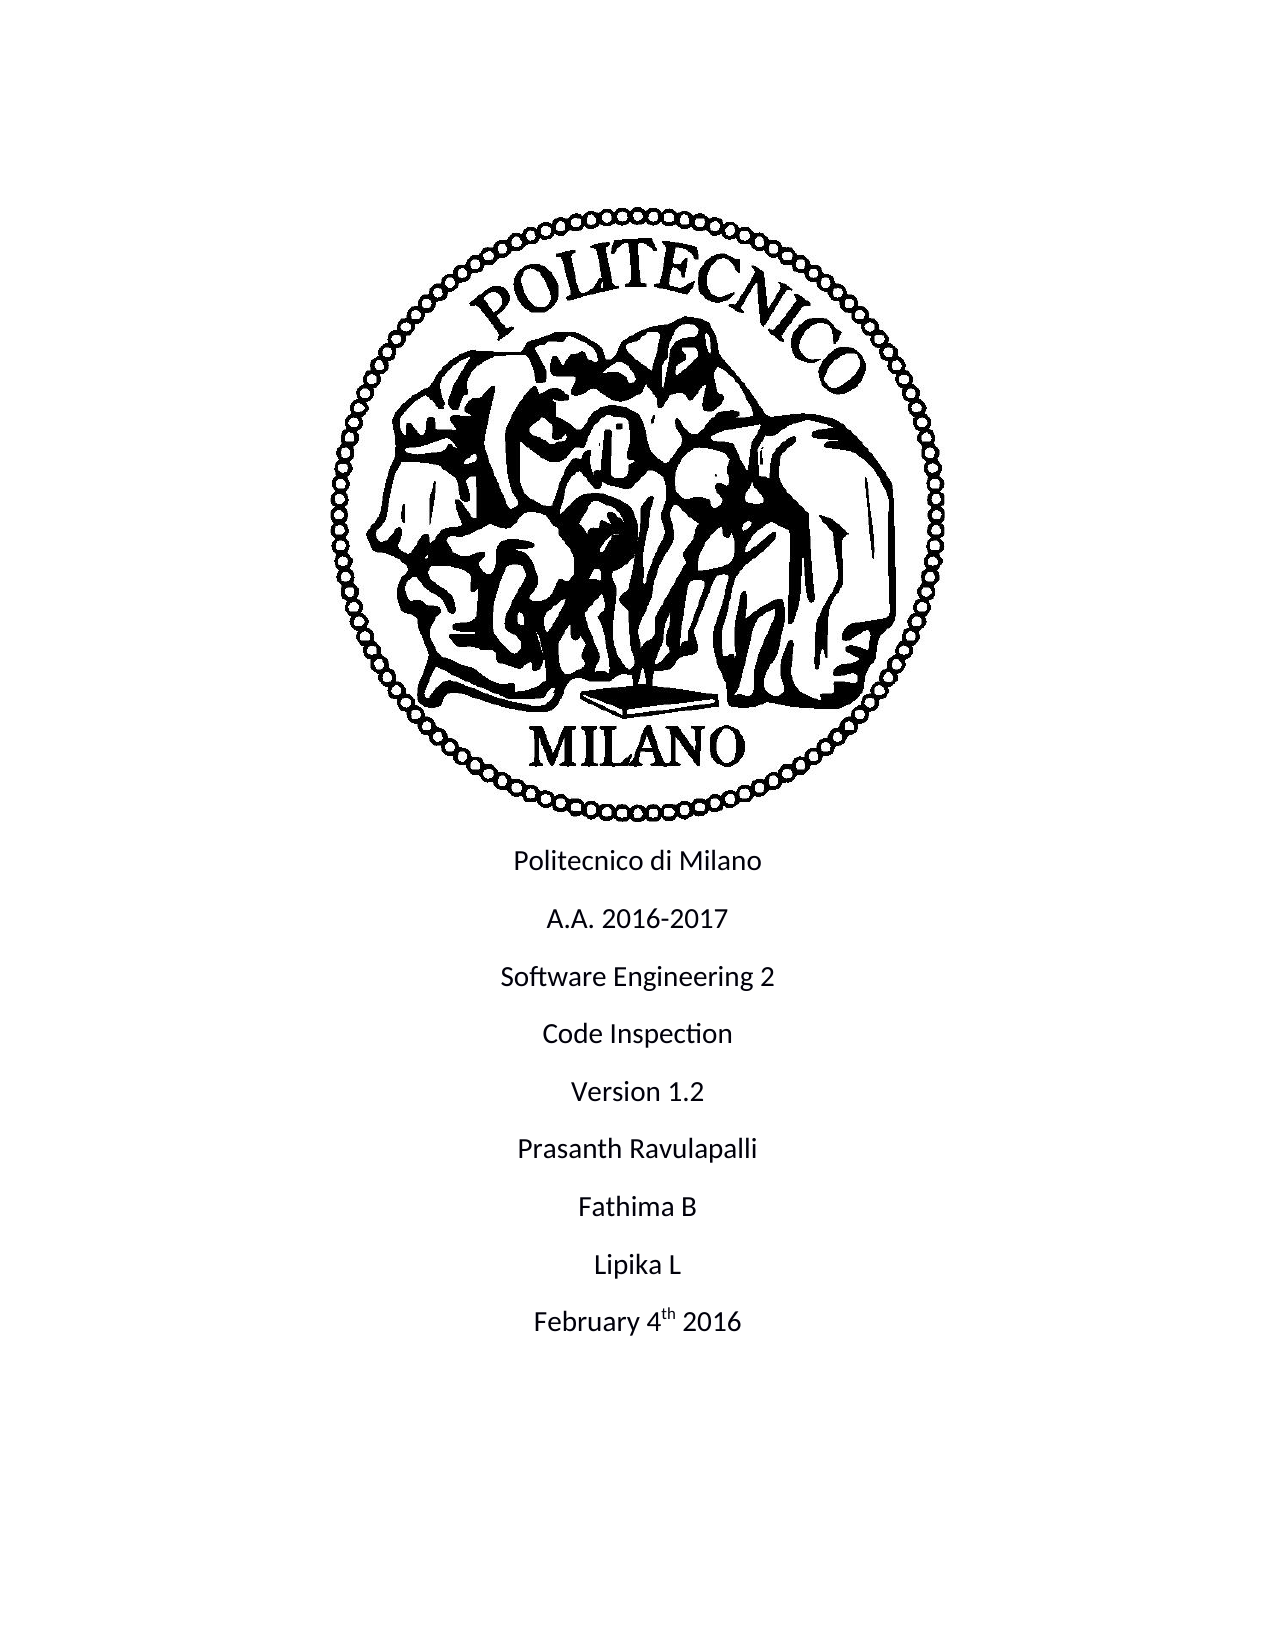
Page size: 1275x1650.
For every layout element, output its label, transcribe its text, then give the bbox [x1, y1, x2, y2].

text A.A. 2016-2017 [187, 900, 1087, 936]
text Lipika L [187, 1246, 1087, 1281]
text Fathima B [187, 1188, 1087, 1224]
text February 4th 2016 [187, 1303, 1087, 1339]
text Version 1.2 [187, 1073, 1087, 1108]
text Prasanth Ravulapalli [187, 1131, 1087, 1166]
text Politecnico di Milano [187, 842, 1087, 878]
text Software Engineering 2 [187, 958, 1087, 993]
picture [330, 207, 945, 822]
text Code Inspection [187, 1015, 1087, 1051]
